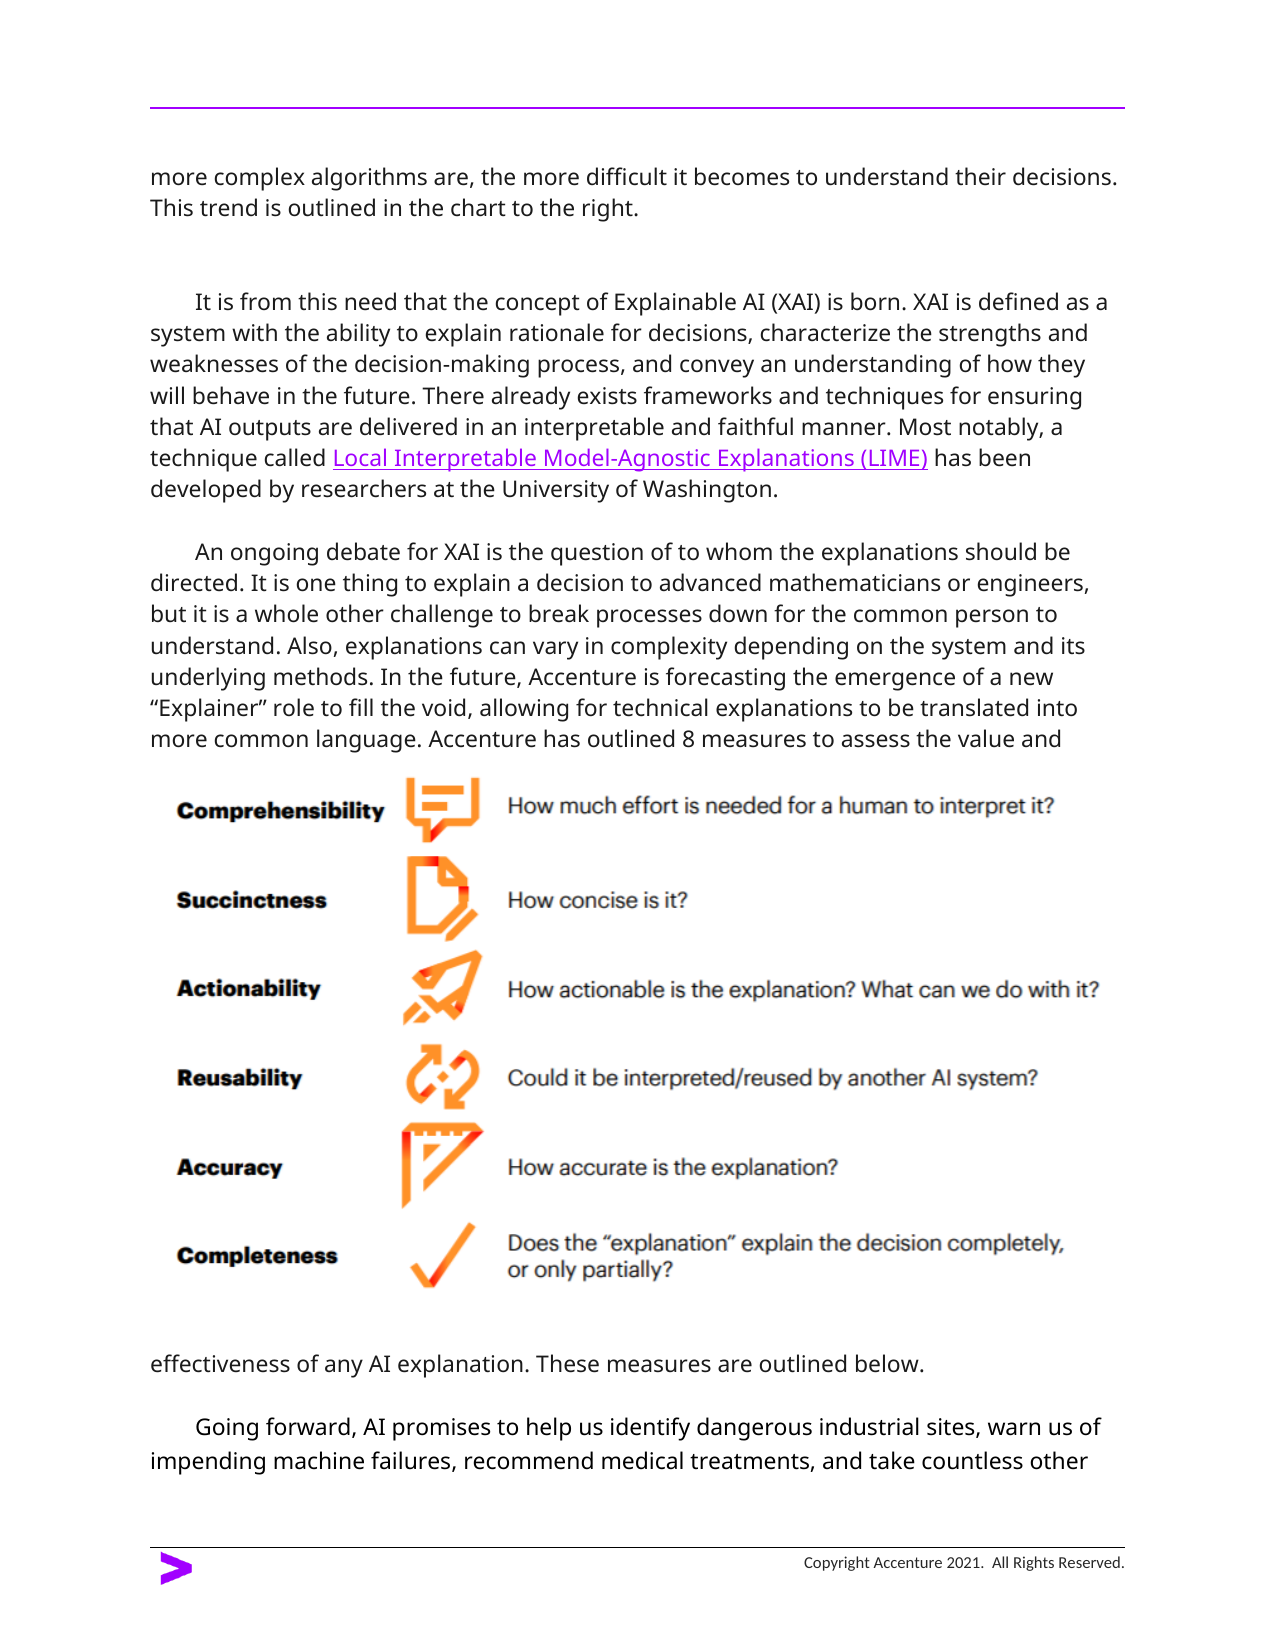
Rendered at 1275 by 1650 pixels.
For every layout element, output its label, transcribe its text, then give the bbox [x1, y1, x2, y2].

picture [150, 758, 1122, 1322]
picture [160, 1551, 192, 1585]
text It is from this need that the concept of Explainable AI (XAI) is born. XAI is defined as a system with the ability to explain rationale for decisions, characterize the strengths and weaknesses of the decision-making process, and convey an understanding of how they will behave in the future. There already exists frameworks and techniques for ensuring that AI outputs are delivered in an interpretable and faithful manner. Most notably, a technique called Local Interpretable Model-Agnostic Explanations (LIME) has been developed by researchers at the University of Washington. [150, 286, 1125, 504]
